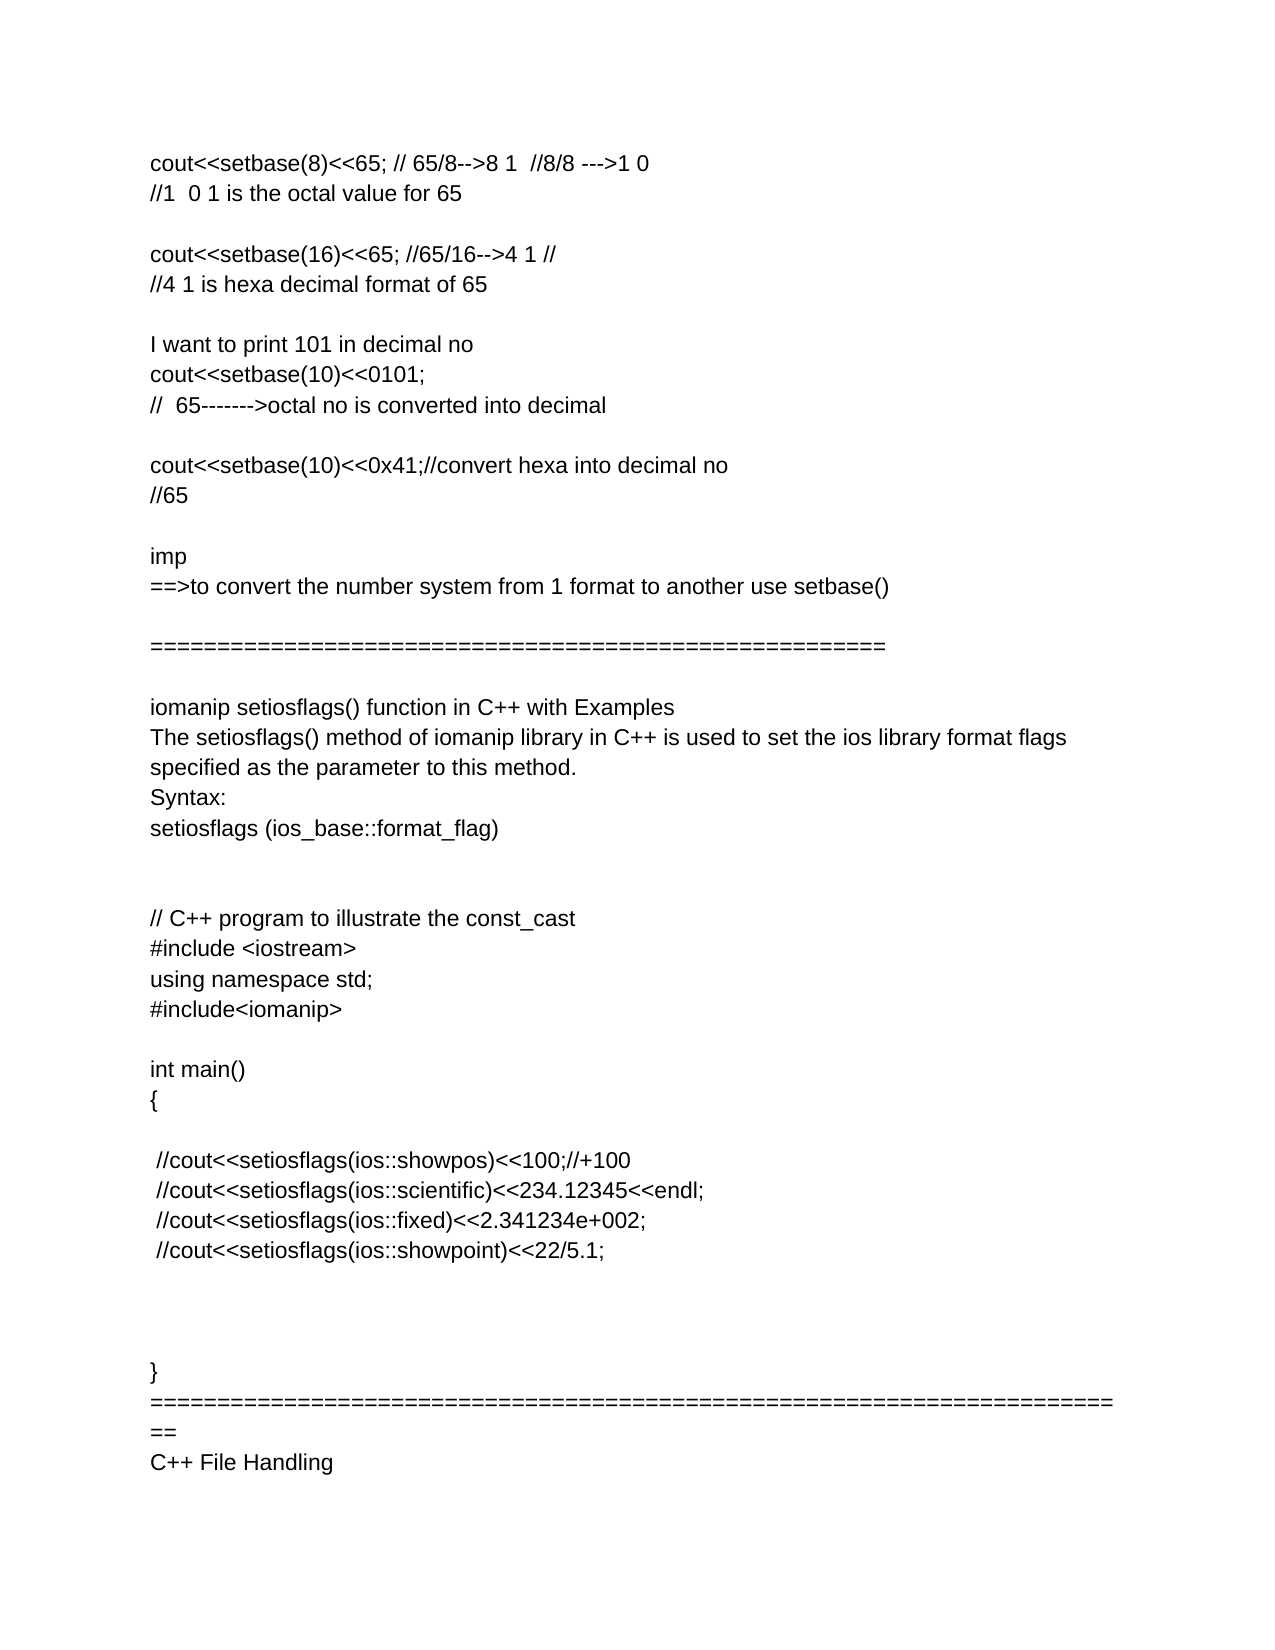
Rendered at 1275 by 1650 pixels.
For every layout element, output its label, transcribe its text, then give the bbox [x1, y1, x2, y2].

text Syntax: [150, 784, 1125, 811]
text ======================================================= [150, 633, 1125, 660]
text //cout<<setiosflags(ios::scientific)<<234.12345<<endl; [150, 1177, 1125, 1203]
text } [150, 1358, 1125, 1385]
text //1 0 1 is the octal value for 65 [150, 180, 1125, 207]
text //65 [150, 482, 1125, 509]
text //cout<<setiosflags(ios::fixed)<<2.341234e+002; [150, 1207, 1125, 1234]
text I want to print 101 in decimal no [150, 331, 1125, 358]
text imp [150, 543, 1125, 569]
text { [150, 1086, 1125, 1113]
text cout<<setbase(10)<<0x41;//convert hexa into decimal no [150, 452, 1125, 478]
text C++ File Handling [150, 1449, 1125, 1475]
text #include<iomanip> [150, 996, 1125, 1022]
text ==>to convert the number system from 1 format to another use setbase() [150, 573, 1125, 599]
text int main() [150, 1056, 1125, 1083]
text ========================================================================== [150, 1388, 1125, 1445]
text cout<<setbase(16)<<65; //65/16-->4 1 // [150, 241, 1125, 267]
text iomanip setiosflags() function in C++ with Examples [150, 694, 1125, 720]
text // C++ program to illustrate the const_cast [150, 905, 1125, 932]
text using namespace std; [150, 966, 1125, 992]
text //4 1 is hexa decimal format of 65 [150, 271, 1125, 297]
text #include <iostream> [150, 935, 1125, 962]
text setiosflags (ios_base::format_flag) [150, 814, 1125, 841]
text //cout<<setiosflags(ios::showpoint)<<22/5.1; [150, 1237, 1125, 1264]
text cout<<setbase(10)<<0101; [150, 361, 1125, 388]
text The setiosflags() method of iomanip library in C++ is used to set the ios library format flags specified as the parameter to this method. [150, 724, 1125, 781]
text // 65------->octal no is converted into decimal [150, 392, 1125, 418]
text //cout<<setiosflags(ios::showpos)<<100;//+100 [150, 1147, 1125, 1173]
text cout<<setbase(8)<<65; // 65/8-->8 1 //8/8 --->1 0 [150, 150, 1125, 176]
